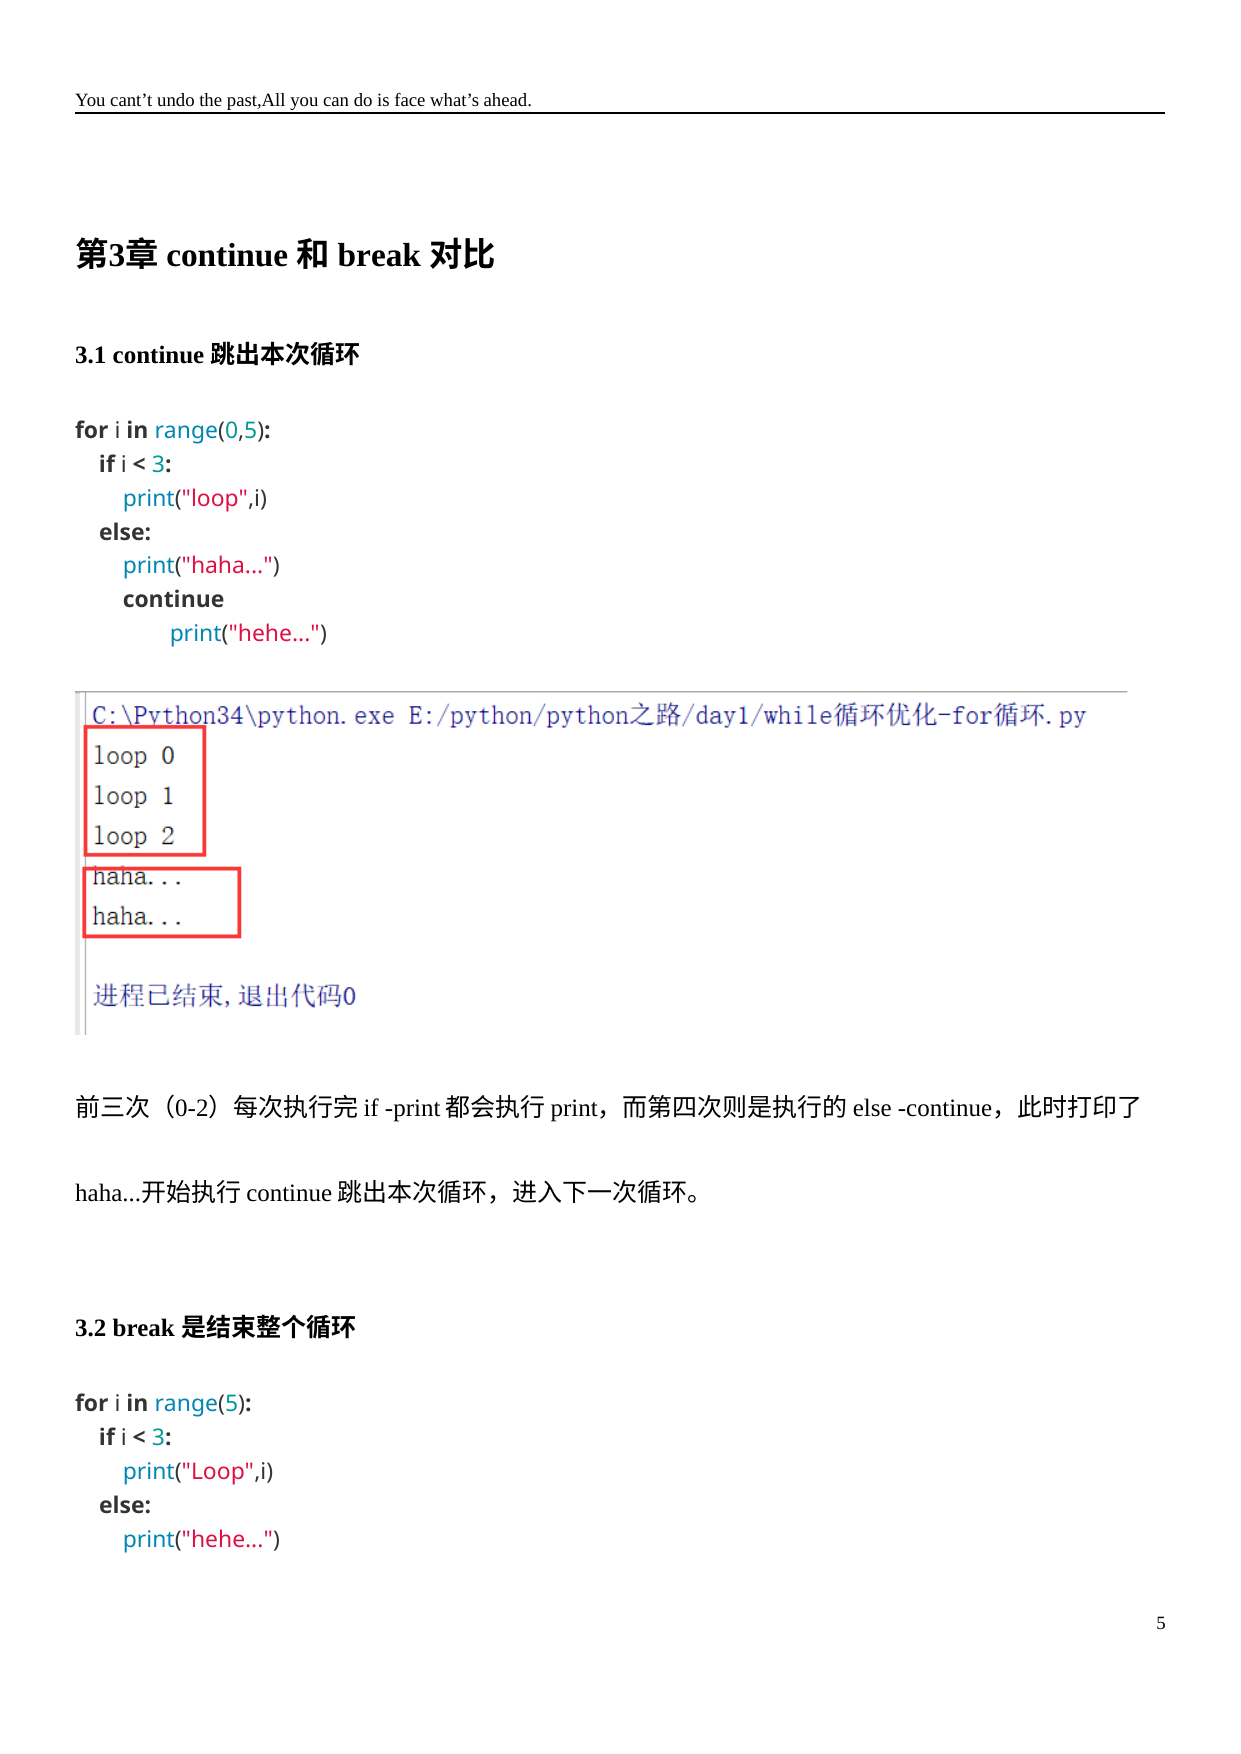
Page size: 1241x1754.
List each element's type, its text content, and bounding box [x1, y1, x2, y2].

subtitle continue 跳出本次循环 [75, 318, 1165, 386]
text 前三次（0-2）每次执行完if -print都会执行print，而第四次则是执行的else -continue，此时打印了haha...开始执行continue跳出本次循环，进入下一次循环。 [75, 1072, 1165, 1224]
text for i in range(0,5): if i < 3: print("loop",i) else: print("haha...") continue print("hehe...") [75, 412, 1165, 650]
subtitle continue 和 break 对比 [75, 217, 1165, 285]
picture [75, 691, 1128, 1035]
subtitle break 是结束整个循环 [75, 1292, 1165, 1360]
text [75, 1386, 1165, 1556]
